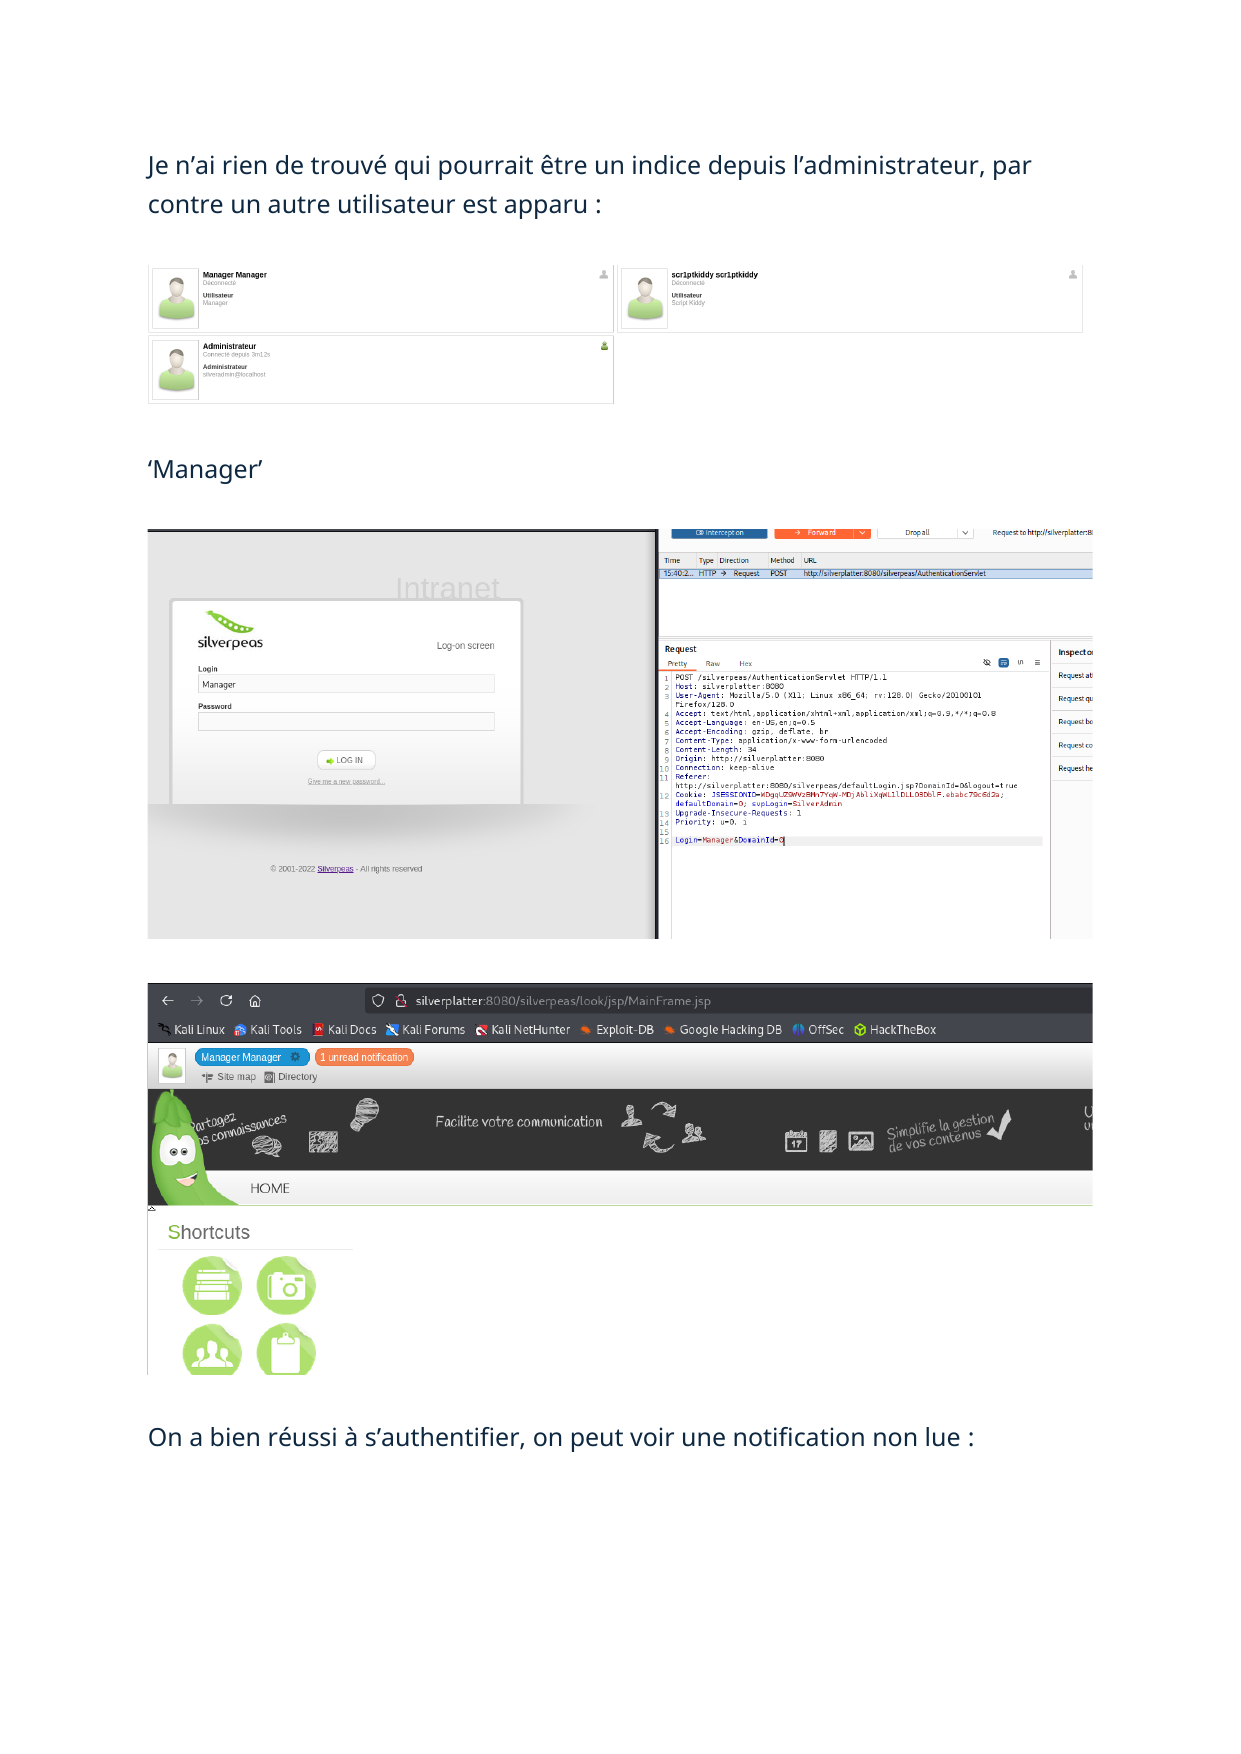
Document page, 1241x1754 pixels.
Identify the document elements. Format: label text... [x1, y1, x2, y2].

text Je n’ai rien de trouvé qui pourrait être un indice depuis l’administrateur, par contre un autre utilisateur est apparu : [148, 148, 1093, 221]
picture [147, 265, 1093, 407]
text On a bien réussi à s’authentifier, on peut voir une notification non lue : [148, 1420, 1093, 1454]
picture [147, 529, 1093, 939]
picture [147, 983, 1093, 1375]
text ‘Manager’ [148, 451, 1093, 486]
